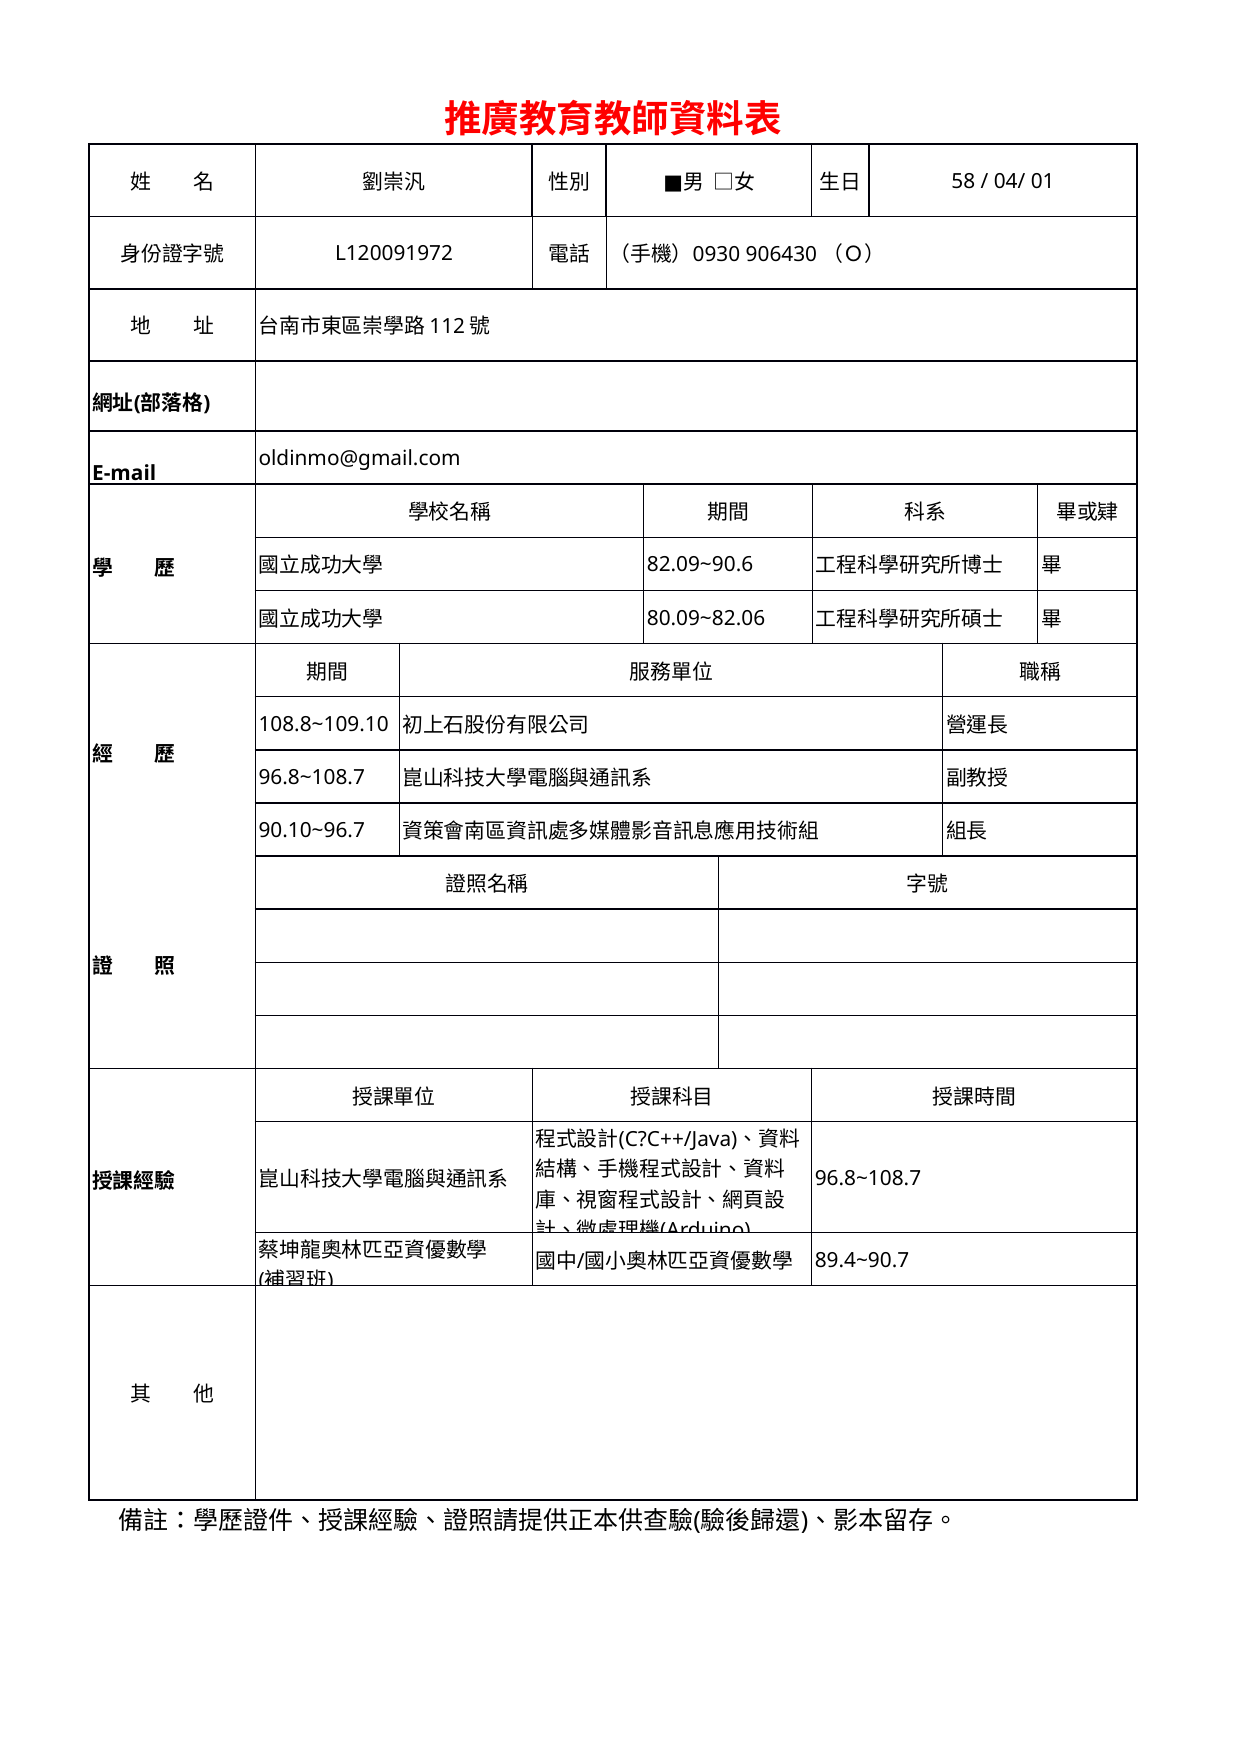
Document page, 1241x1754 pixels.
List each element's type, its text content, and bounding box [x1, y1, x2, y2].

table_cell [719, 963, 1136, 1014]
table_header 生日 [812, 145, 868, 216]
table_cell 96.8~108.7 [256, 751, 399, 802]
table_cell 身份證字號 [90, 217, 255, 288]
text 備註：學歷證件、授課經驗、證照請提供正本供查驗(驗後歸還)、影本留存。 [118, 1501, 1107, 1537]
table_cell 電話 [533, 217, 606, 288]
table_cell 授課經驗 [90, 1069, 255, 1285]
table_cell 90.10~96.7 [256, 804, 399, 855]
table_cell 經 歷 [90, 644, 255, 855]
table_cell 國中/國小奧林匹亞資優數學 [533, 1233, 811, 1285]
table_cell （手機）0930 906430 （Ｏ） [607, 217, 1136, 288]
table_header ■男 □女 [607, 145, 811, 216]
table_cell 台南市東區崇學路112號 [256, 290, 1136, 360]
table_cell 營運長 [943, 697, 1136, 749]
table_cell 網址(部落格) [90, 362, 255, 430]
table_cell 學校名稱 [256, 485, 643, 536]
table_cell [719, 1016, 1136, 1068]
table_cell 資策會南區資訊處多媒體影音訊息應用技術組 [400, 804, 942, 855]
table_cell 89.4~90.7 [812, 1233, 1136, 1285]
table_cell 其 他 [90, 1286, 255, 1499]
table_cell [256, 362, 1136, 430]
table_cell 職稱 [943, 644, 1136, 696]
table_cell 工程科學研究所博士 [813, 538, 1037, 589]
table_cell 學 歷 [90, 485, 255, 643]
table_cell 96.8~108.7 [812, 1122, 1136, 1232]
table_cell [256, 910, 718, 961]
table_cell 國立成功大學 [256, 538, 643, 589]
table_cell 授課時間 [812, 1069, 1136, 1121]
table_cell [719, 910, 1136, 961]
table_cell 地 址 [90, 290, 255, 360]
table_cell 崑山科技大學電腦與通訊系 [256, 1122, 532, 1232]
table_cell 字號 [719, 857, 1136, 908]
table_cell 服務單位 [400, 644, 942, 696]
table_cell 程式設計(C?C++/Java)、資料結構、手機程式設計、資料庫、視窗程式設計、網頁設計、微處理機(Arduino) [533, 1122, 811, 1232]
table_cell 副教授 [943, 751, 1136, 802]
table_header 劉崇汎 [256, 145, 531, 216]
table_cell 科系 [813, 485, 1037, 536]
table_cell 崑山科技大學電腦與通訊系 [400, 751, 942, 802]
text 推廣教育教師資料表 [118, 89, 1107, 143]
table_header 姓 名 [90, 145, 255, 216]
table_cell 80.09~82.06 [644, 591, 812, 643]
table_cell 畢 [1038, 591, 1136, 643]
table_cell 工程科學研究所碩士 [813, 591, 1037, 643]
table_cell 初上石股份有限公司 [400, 697, 942, 749]
table_cell 證照名稱 [256, 857, 718, 908]
table_cell 期間 [256, 644, 399, 696]
table_cell 蔡坤龍奧林匹亞資優數學 (補習班) [256, 1233, 532, 1285]
table_header 58 / 04/ 01 [870, 145, 1136, 216]
table_cell oldinmo@gmail.com [256, 432, 1136, 483]
table_cell 畢 [1038, 538, 1136, 589]
table_cell 108.8~109.10 [256, 697, 399, 749]
table_cell 期間 [644, 485, 812, 536]
table_cell 國立成功大學 [256, 591, 643, 643]
table_cell E-mail [90, 432, 255, 483]
table_cell 證 照 [90, 855, 255, 1068]
table_cell 授課科目 [533, 1069, 811, 1121]
table_cell [256, 1286, 1136, 1499]
table_header 性別 [533, 145, 605, 216]
table_cell 授課單位 [256, 1069, 532, 1121]
table_cell 組長 [943, 804, 1136, 855]
table_cell 畢或肄 [1038, 485, 1136, 536]
table_cell 82.09~90.6 [644, 538, 812, 589]
table_cell L120091972 [256, 217, 532, 288]
table_cell [256, 1016, 718, 1068]
table_cell [256, 963, 718, 1014]
